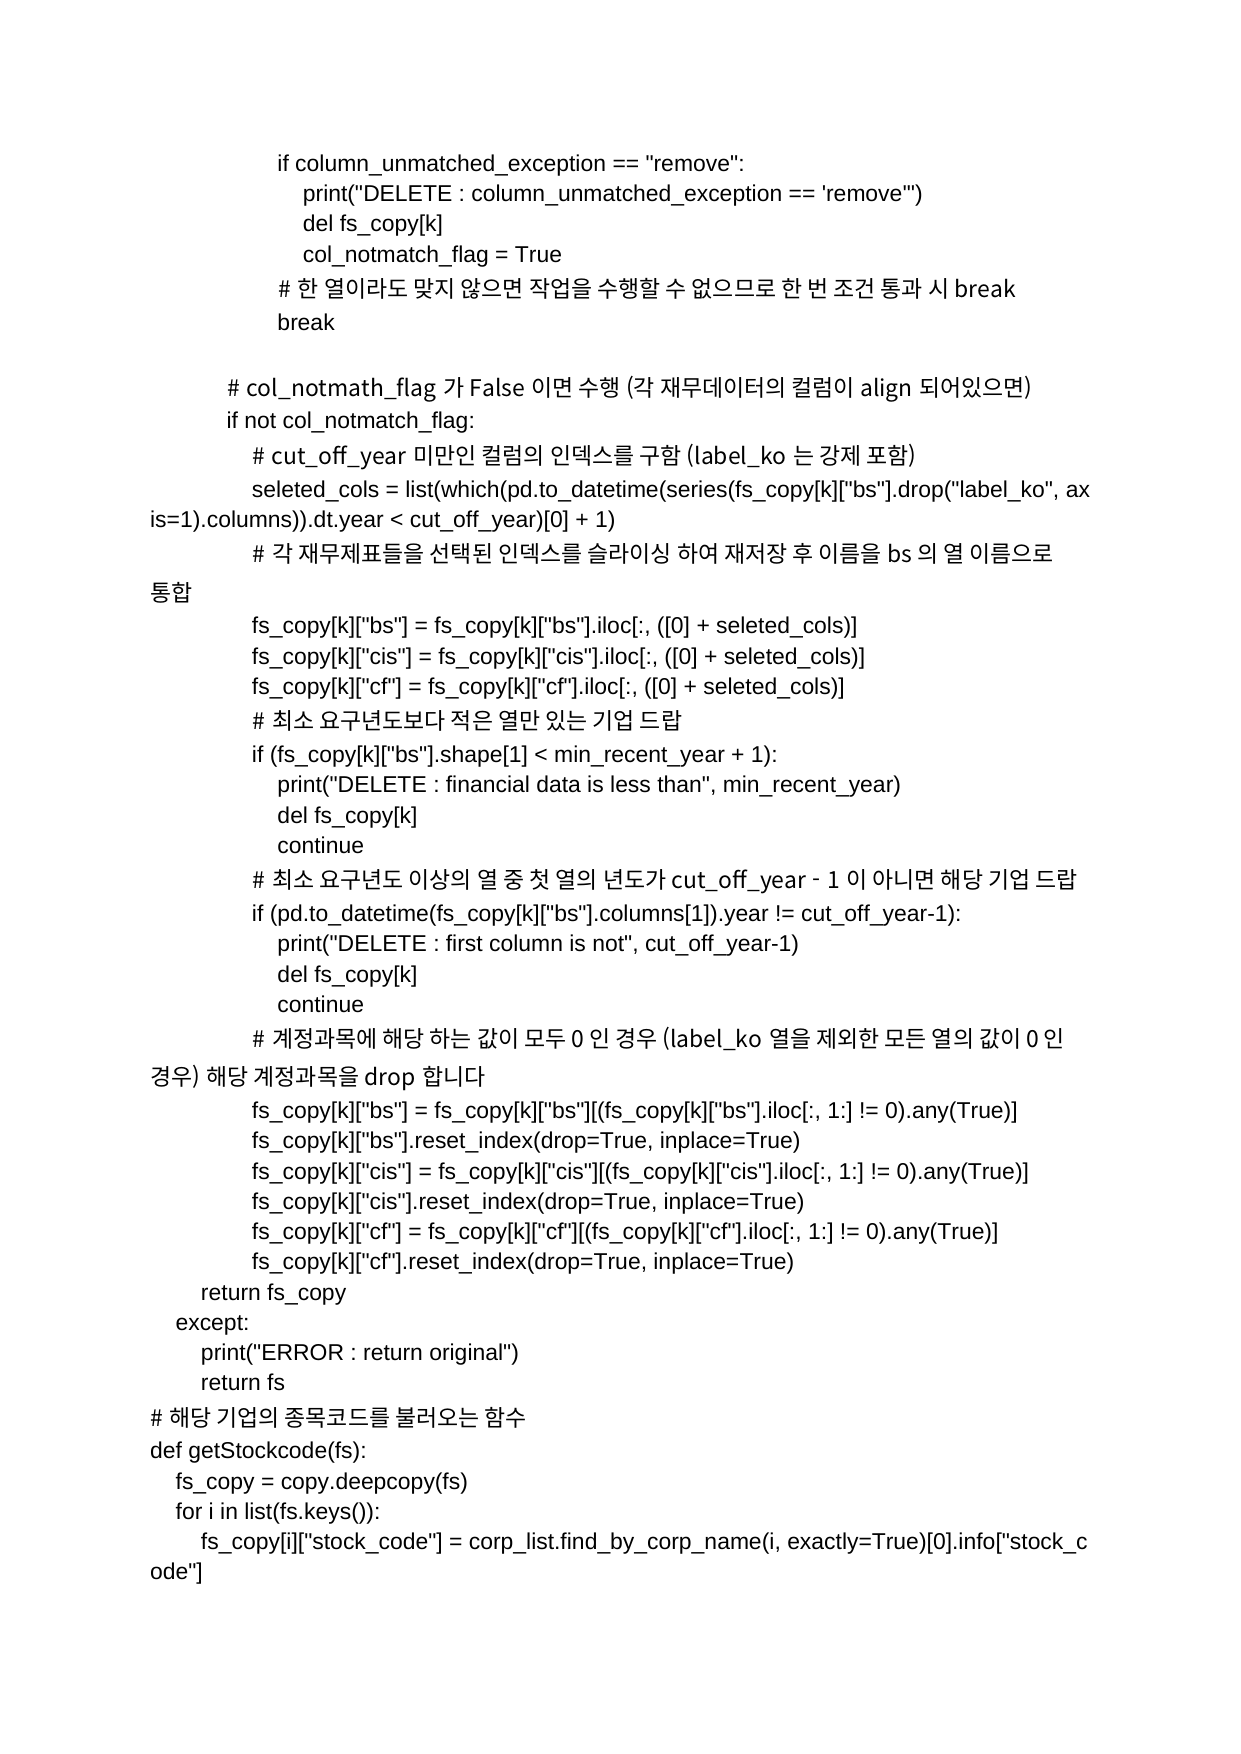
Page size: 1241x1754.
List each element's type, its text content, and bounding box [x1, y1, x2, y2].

text # 계정과목에 해당 하는 값이 모두 0인 경우 (label_ko 열을 제외한 모든 열의 값이 0인 경우) 해당 계정과목을 drop 합니다 [150, 1021, 1090, 1092]
text del fs_copy[k] [150, 210, 1090, 237]
text if column_unmatched_exception == "remove": [150, 150, 1090, 176]
text fs_copy[k]["cf"] = fs_copy[k]["cf"][(fs_copy[k]["cf"].iloc[:, 1:] != 0).any(True)] [150, 1218, 1090, 1244]
text # col_notmath_flag 가 False 이면 수행 (각 재무데이터의 컬럼이 align 되어있으면) [150, 369, 1090, 403]
text continue [150, 991, 1090, 1017]
text if (fs_copy[k]["bs"].shape[1] < min_recent_year + 1): [150, 741, 1090, 768]
text fs_copy[i]["stock_code"] = corp_list.find_by_corp_name(i, exactly=True)[0].info["stock_code"] [150, 1528, 1090, 1585]
text # cut_off_year 미만인 컬럼의 인덱스를 구함 (label_ko 는 강제 포함) [150, 438, 1090, 471]
text continue [150, 832, 1090, 858]
text fs_copy[k]["cis"].reset_index(drop=True, inplace=True) [150, 1188, 1090, 1214]
text # 각 재무제표들을 선택된 인덱스를 슬라이싱 하여 재저장 후 이름을 bs의 열 이름으로 통합 [150, 536, 1090, 608]
text if (pd.to_datetime(fs_copy[k]["bs"].columns[1]).year != cut_off_year-1): [150, 900, 1090, 927]
text if not col_notmatch_flag: [150, 407, 1090, 434]
text for i in list(fs.keys()): [150, 1498, 1090, 1524]
text print("DELETE : column_unmatched_exception == 'remove'") [150, 180, 1090, 207]
text seleted_cols = list(which(pd.to_datetime(series(fs_copy[k]["bs"].drop("label_ko", axis=1).columns)).dt.year < cut_off_year)[0] + 1) [150, 476, 1090, 532]
text fs_copy[k]["cis"] = fs_copy[k]["cis"][(fs_copy[k]["cis"].iloc[:, 1:] != 0).any(True)] [150, 1158, 1090, 1184]
text return fs [150, 1369, 1090, 1396]
text fs_copy[k]["bs"].reset_index(drop=True, inplace=True) [150, 1127, 1090, 1154]
text fs_copy[k]["bs"] = fs_copy[k]["bs"][(fs_copy[k]["bs"].iloc[:, 1:] != 0).any(True)] [150, 1097, 1090, 1124]
text # 한 열이라도 맞지 않으면 작업을 수행할 수 없으므로 한 번 조건 통과 시 break [150, 271, 1090, 304]
text # 최소 요구년도 이상의 열 중 첫 열의 년도가 cut_off_year - 1 이 아니면 해당 기업 드랍 [150, 862, 1090, 895]
text # 해당 기업의 종목코드를 불러오는 함수 [150, 1399, 1090, 1433]
text col_notmatch_flag = True [150, 241, 1090, 267]
text print("ERROR : return original") [150, 1339, 1090, 1365]
text del fs_copy[k] [150, 802, 1090, 828]
text print("DELETE : financial data is less than", min_recent_year) [150, 771, 1090, 798]
text # 최소 요구년도보다 적은 열만 있는 기업 드랍 [150, 703, 1090, 736]
text break [150, 309, 1090, 335]
text fs_copy = copy.deepcopy(fs) [150, 1468, 1090, 1494]
text del fs_copy[k] [150, 961, 1090, 987]
text fs_copy[k]["cf"] = fs_copy[k]["cf"].iloc[:, ([0] + seleted_cols)] [150, 673, 1090, 699]
text return fs_copy [150, 1278, 1090, 1305]
text def getStockcode(fs): [150, 1437, 1090, 1464]
text except: [150, 1309, 1090, 1335]
text fs_copy[k]["cf"].reset_index(drop=True, inplace=True) [150, 1248, 1090, 1275]
text fs_copy[k]["cis"] = fs_copy[k]["cis"].iloc[:, ([0] + seleted_cols)] [150, 643, 1090, 669]
text fs_copy[k]["bs"] = fs_copy[k]["bs"].iloc[:, ([0] + seleted_cols)] [150, 612, 1090, 639]
text print("DELETE : first column is not", cut_off_year-1) [150, 930, 1090, 957]
